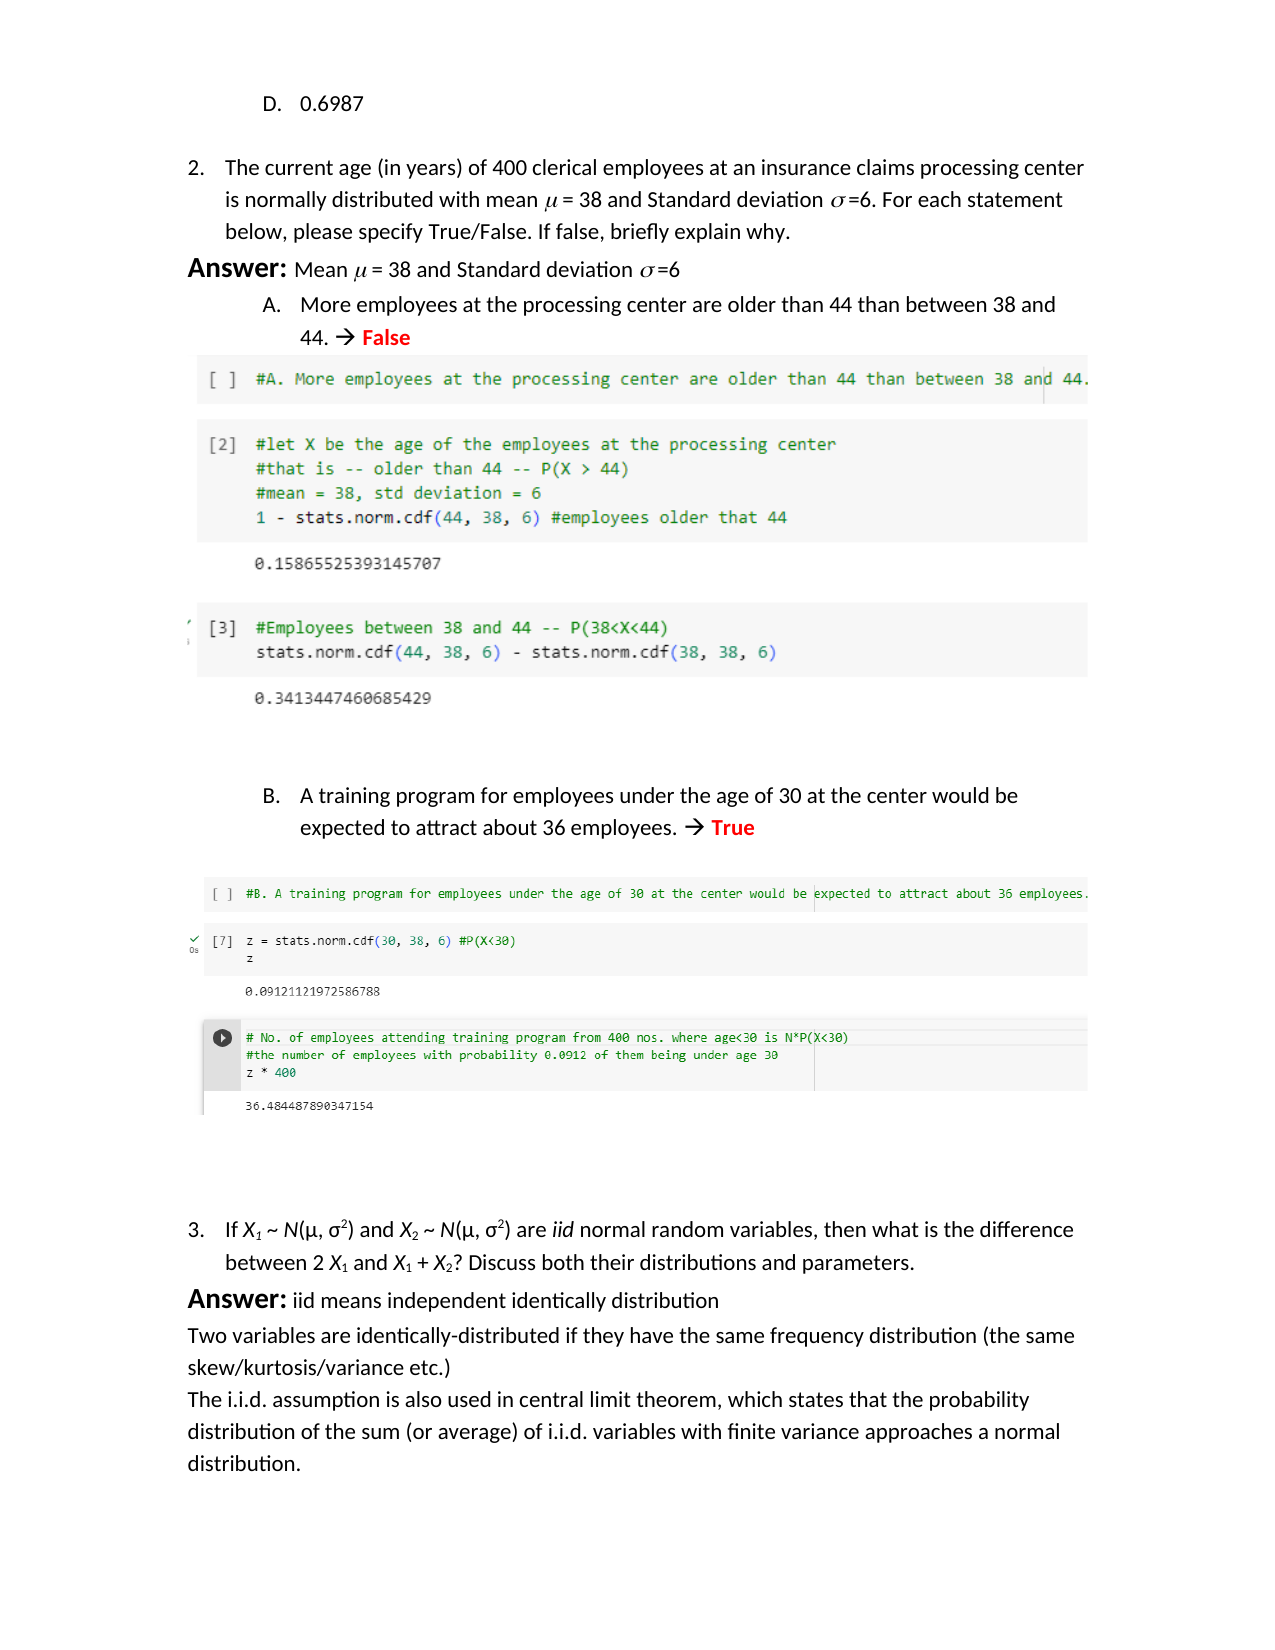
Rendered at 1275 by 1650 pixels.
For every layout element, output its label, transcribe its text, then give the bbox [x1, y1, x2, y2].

list 0.6987 [262, 89, 1087, 117]
text Answer: Mean = 38 and Standard deviation =6 [187, 249, 1087, 285]
list More employees at the processing center are older than 44 than between 38 and 44. False [262, 291, 1087, 351]
text Answer: iid means independent identically distribution [187, 1280, 1087, 1316]
text The i.i.d. assumption is also used in central limit theorem, which states that the probability distribution of the sum (or average) of i.i.d. variables with finite variance approaches a normal distribution. [187, 1385, 1087, 1478]
list A training program for employees under the age of 30 at the center would be expected to attract about 36 employees. True [262, 781, 1087, 841]
text Two variables are identically-distributed if they have the same frequency distribution (the same skew/kurtosis/variance etc.) [187, 1321, 1087, 1381]
picture [187, 355, 1088, 713]
list The current age (in years) of 400 clerical employees at an insurance claims processing center is normally distributed with mean = 38 and Standard deviation =6. For each statement below, please specify True/False. If false, briefly explain why. [187, 153, 1087, 245]
picture [187, 877, 1088, 1115]
list If X1 ~ N(μ, σ2) and X2 ~ N(μ, σ2) are iid normal random variables, then what is the difference between 2 X1 and X1 + X2? Discuss both their distributions and parameters. [187, 1216, 1087, 1276]
